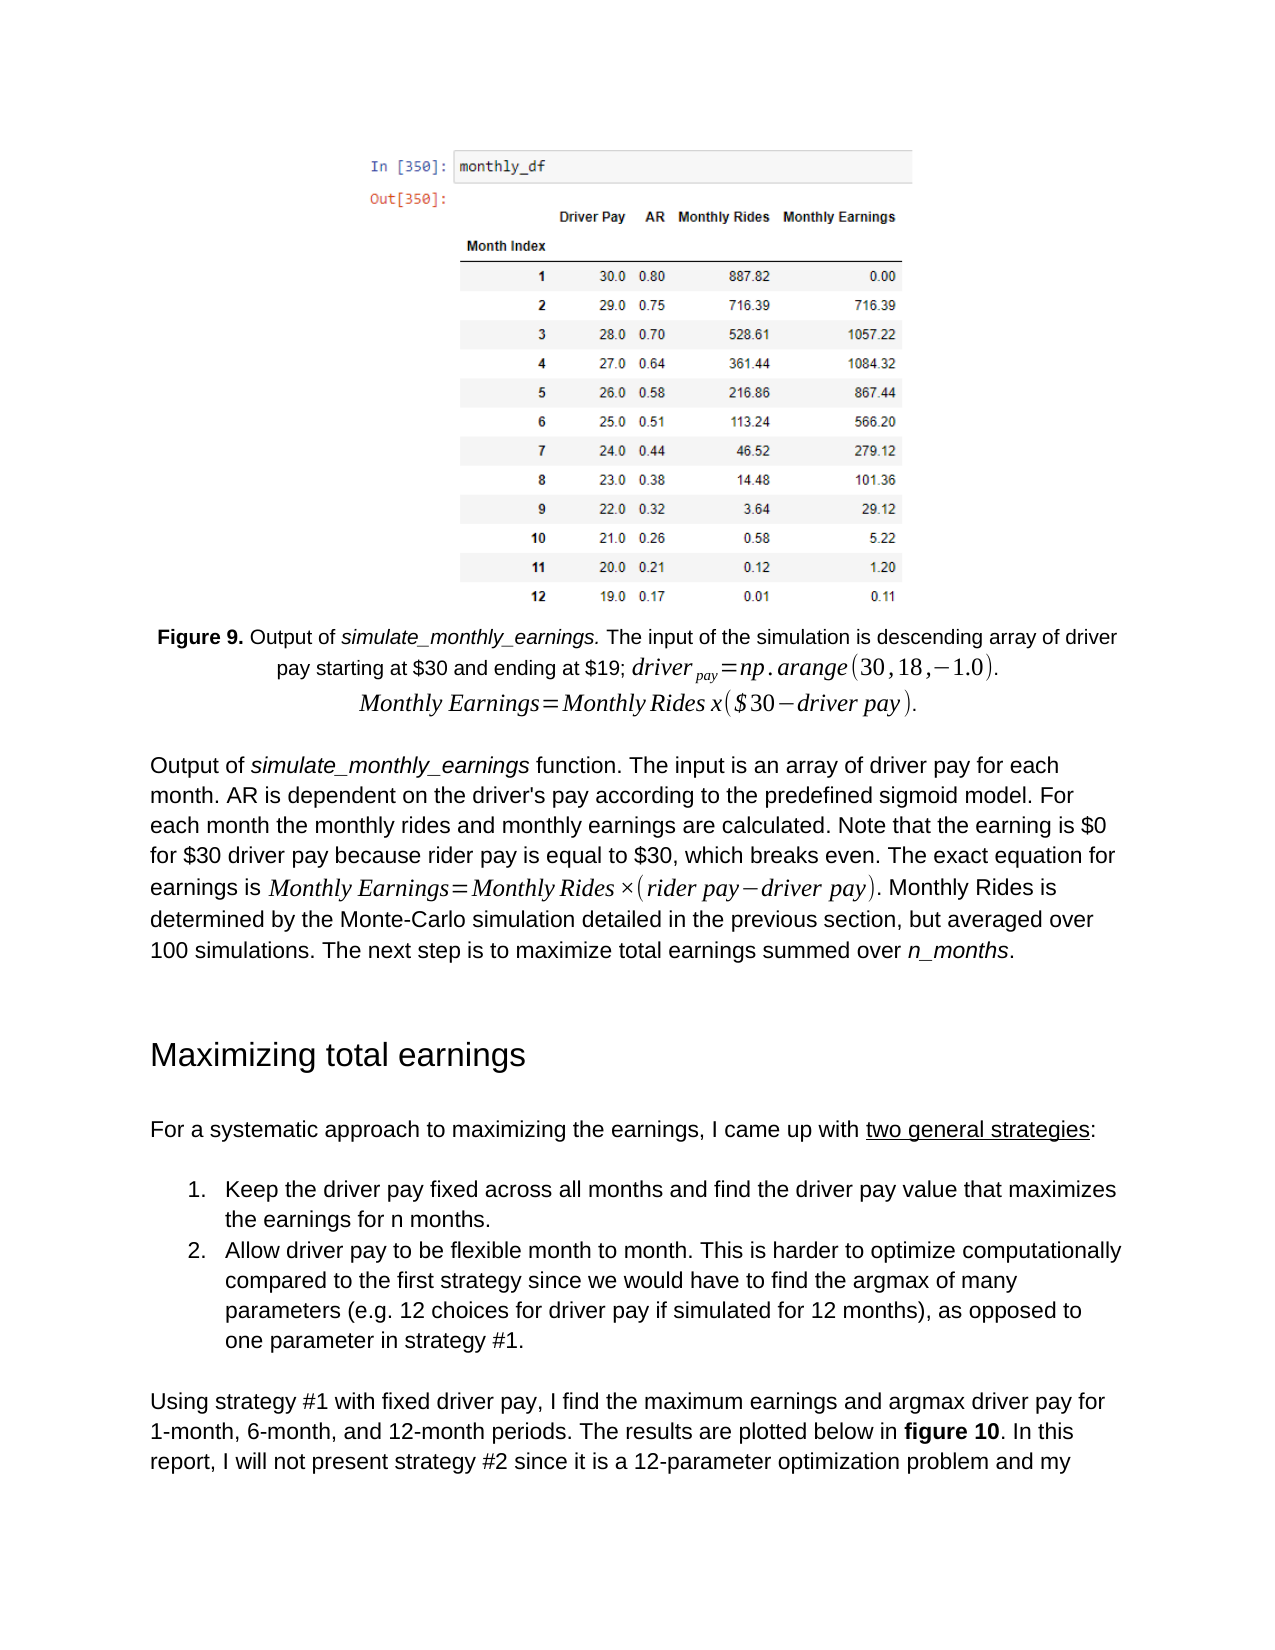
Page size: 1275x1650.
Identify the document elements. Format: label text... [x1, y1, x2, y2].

list Allow driver pay to be flexible month to month. This is harder to optimize computationally compared to the first strategy since we would have to find the argmax of many parameters (e.g. 12 choices for driver pay if simulated for 12 months), as opposed to one parameter in strategy #1. [187, 1237, 1125, 1353]
text For a systematic approach to maximizing the earnings, I came up with two general strategies: [150, 1116, 1125, 1142]
list Keep the driver pay fixed across all months and find the driver pay value that maximizes the earnings for n months. [187, 1176, 1125, 1233]
text Output of simulate_monthly_earnings function. The input is an array of driver pay for each month. AR is dependent on the driver's pay according to the predefined sigmoid model. For each month the monthly rides and monthly earnings are calculated. Note that the earning is $0 for $30 driver pay because rider pay is equal to $30, which breaks even. The exact equation for earnings is . Monthly Rides is determined by the Monte-Carlo simulation detailed in the previous section, but averaged over 100 simulations. The next step is to maximize total earnings summed over n_months. [150, 752, 1125, 963]
subtitle Maximizing total earnings [150, 1034, 1125, 1073]
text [150, 1388, 1125, 1474]
picture [362, 150, 913, 621]
text Figure 9. Output of simulate_monthly_earnings. The input of the simulation is descending array of driver pay starting at $30 and ending at $19; . . [150, 625, 1125, 718]
